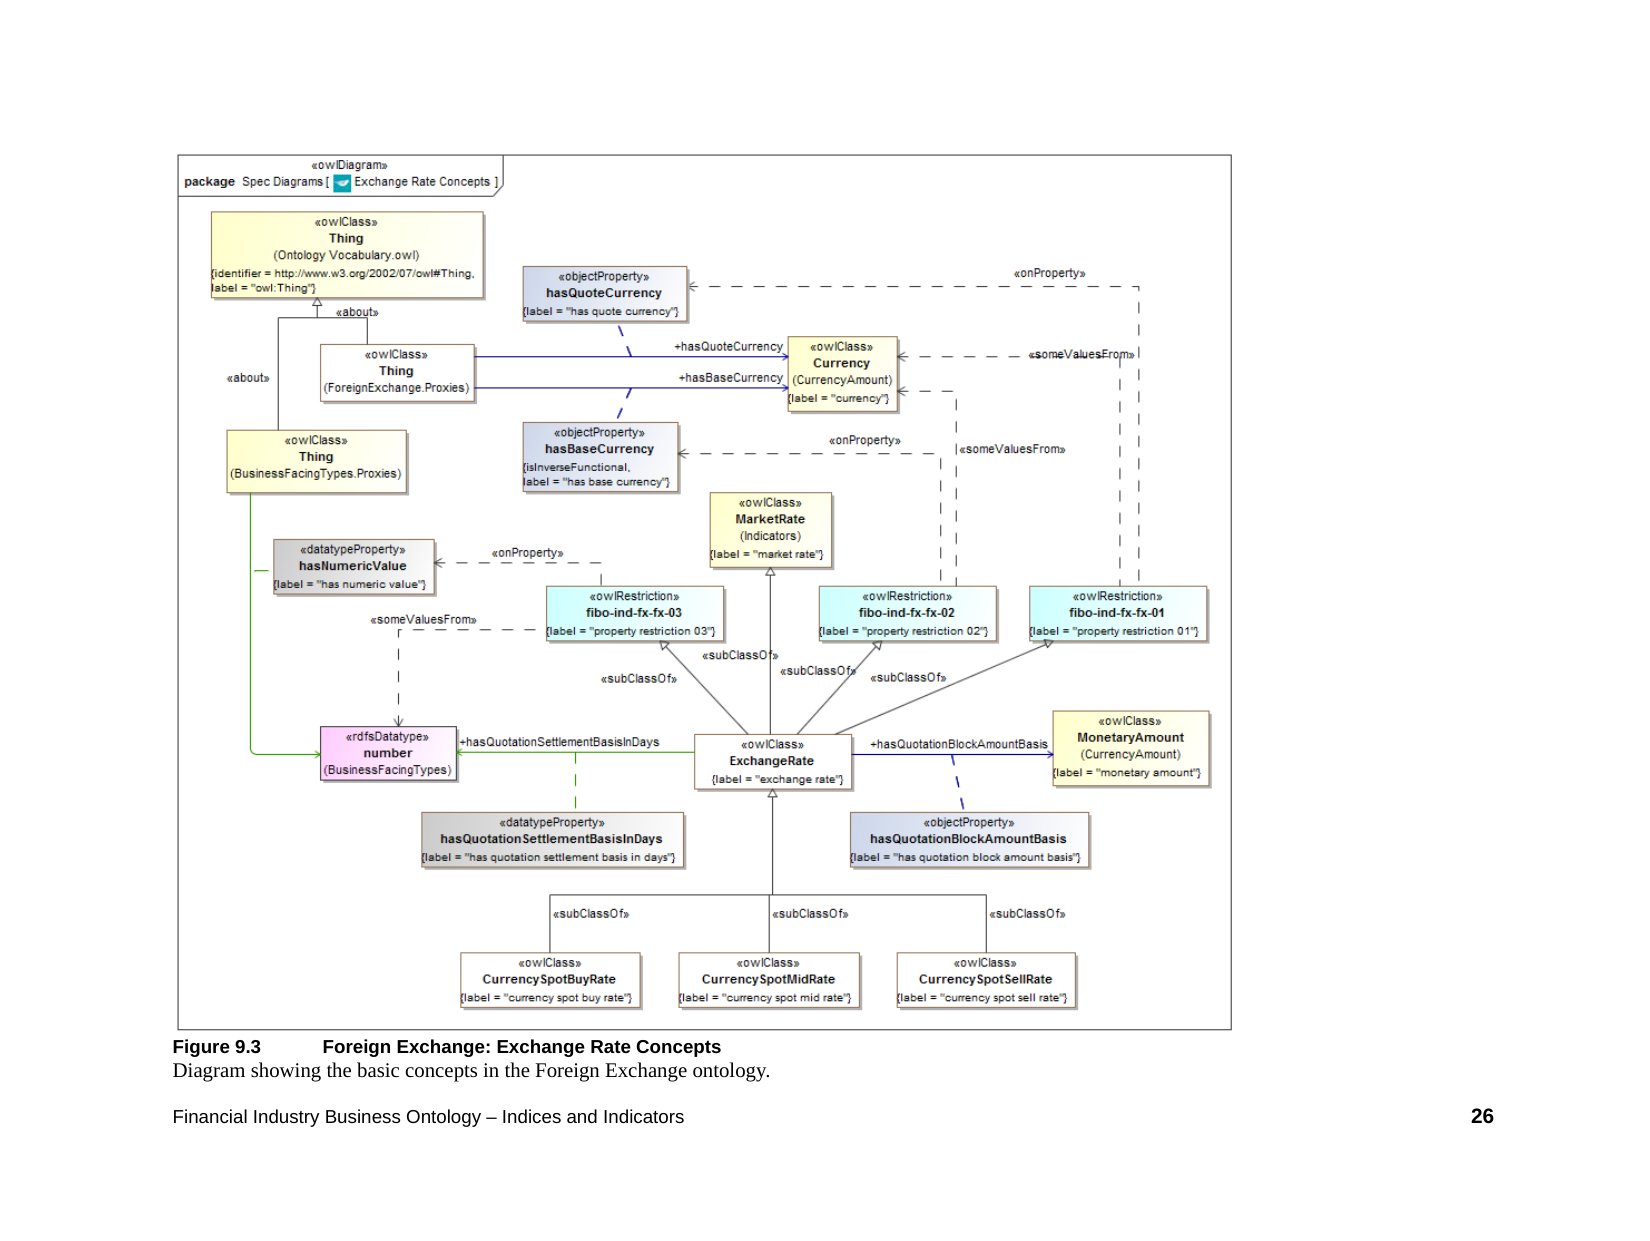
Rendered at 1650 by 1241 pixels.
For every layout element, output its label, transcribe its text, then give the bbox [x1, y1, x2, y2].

text Figure 9.3 Foreign Exchange: Exchange Rate Concepts [172, 1036, 1537, 1058]
picture [172, 150, 1243, 1037]
text Diagram showing the basic concepts in the Foreign Exchange ontology. [172, 1058, 1537, 1082]
